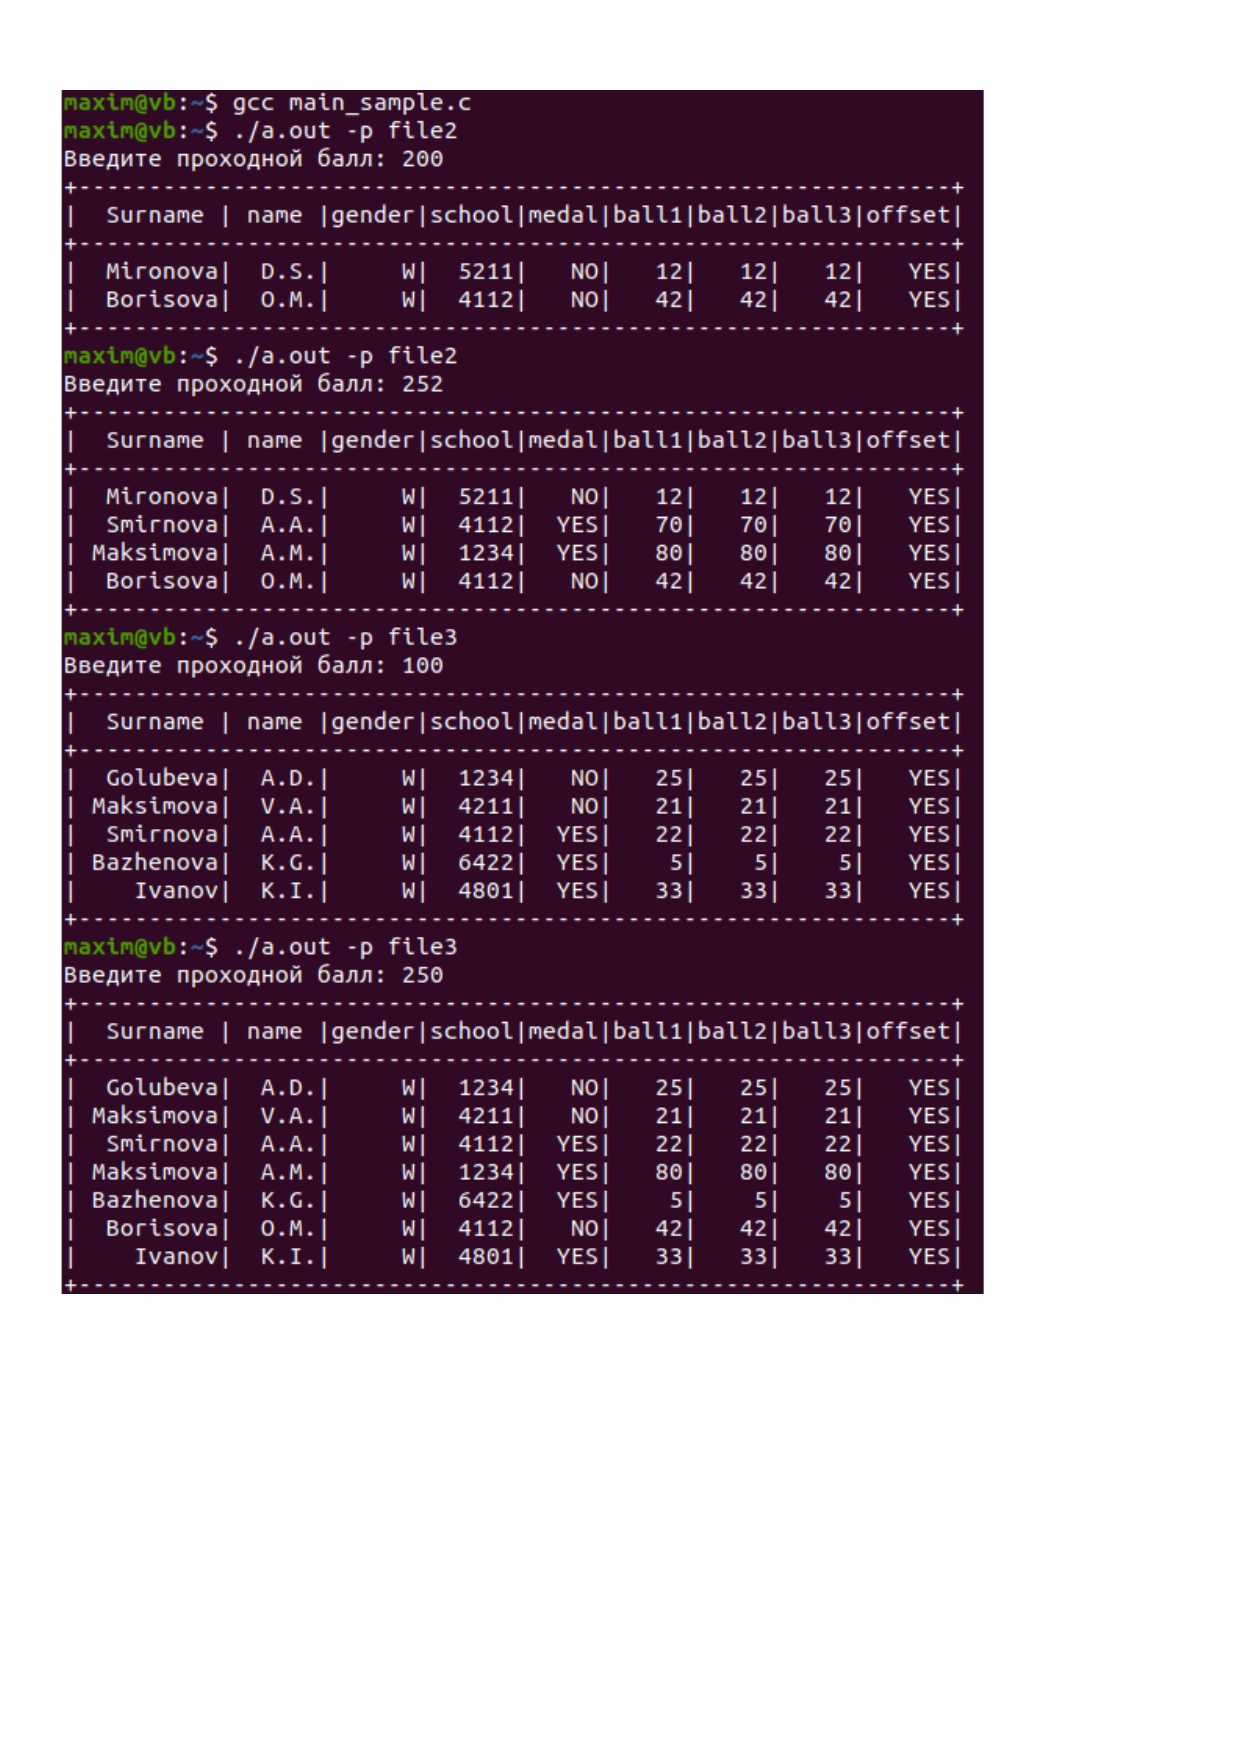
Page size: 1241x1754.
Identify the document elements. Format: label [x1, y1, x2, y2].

picture [61, 90, 984, 1294]
